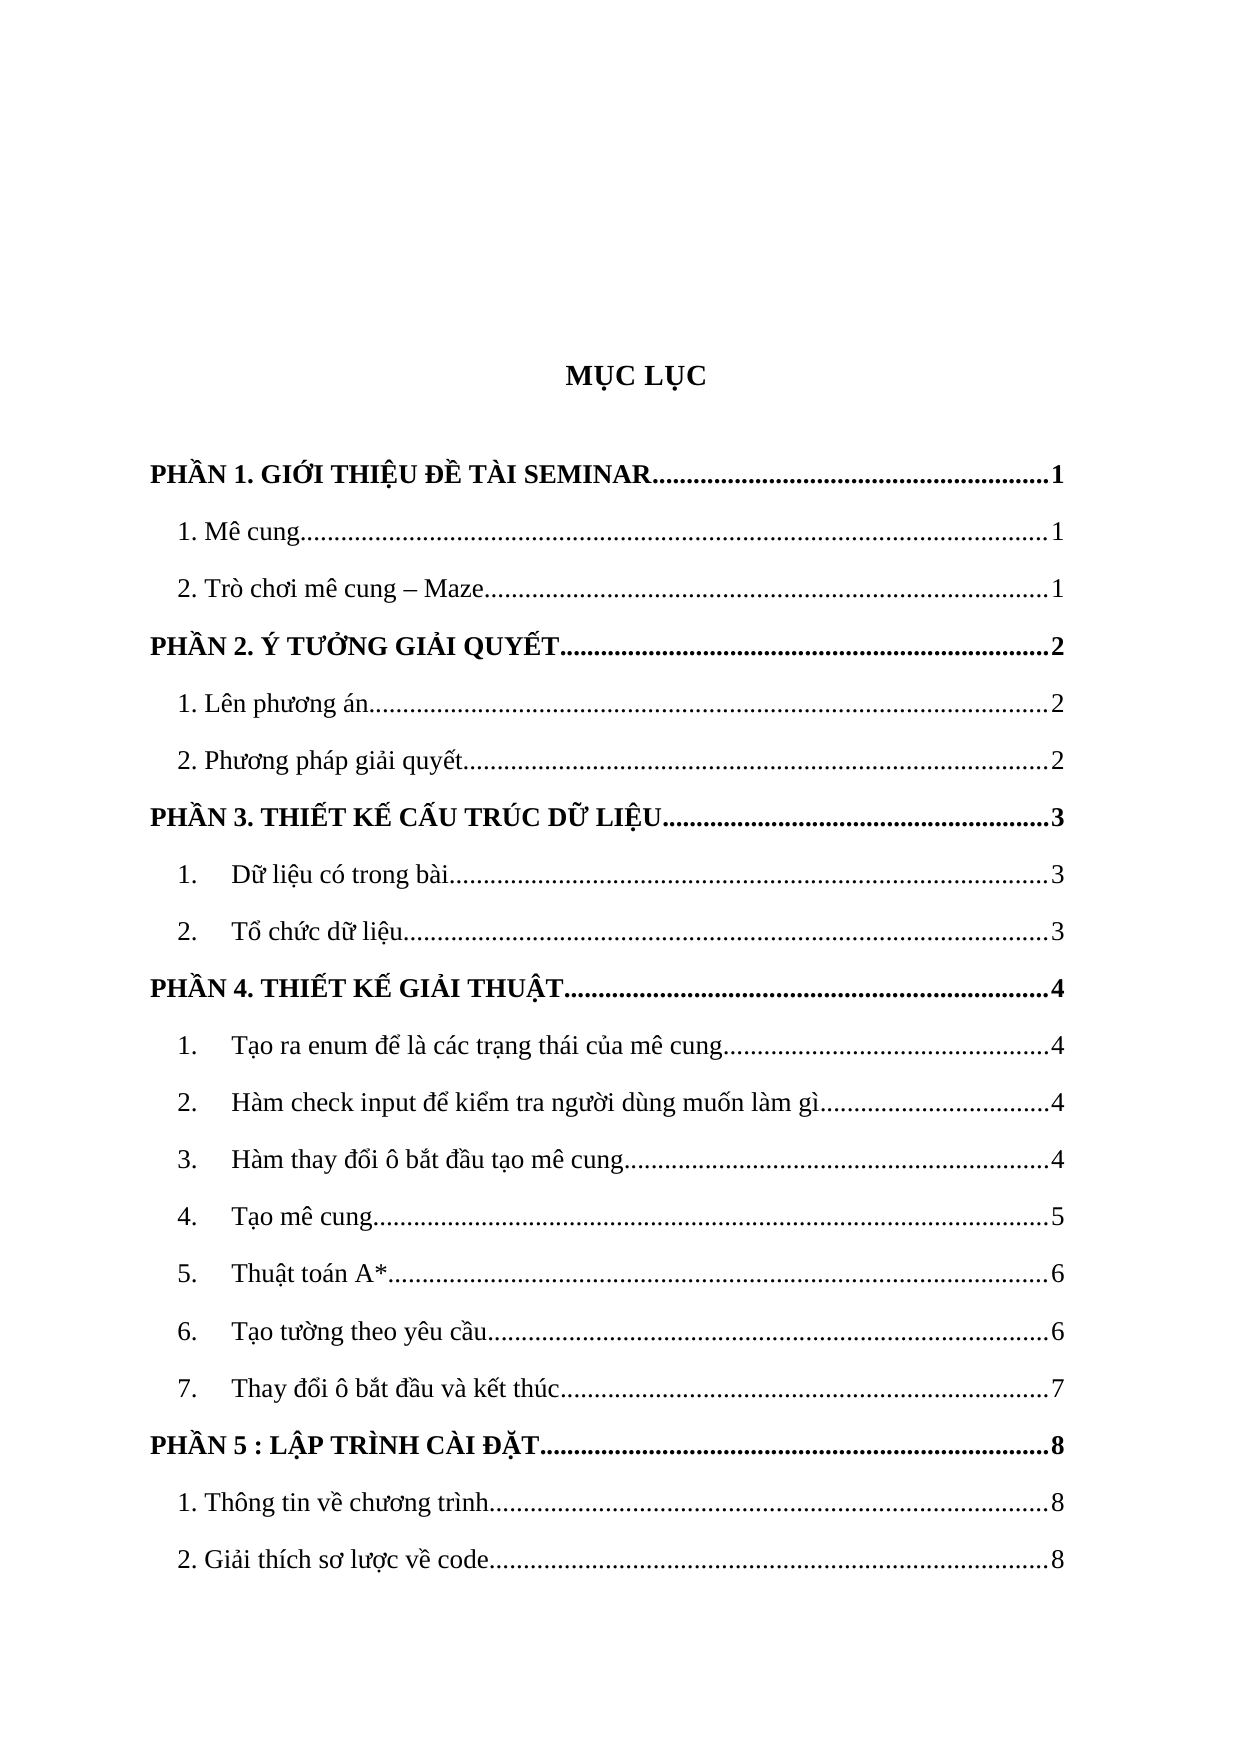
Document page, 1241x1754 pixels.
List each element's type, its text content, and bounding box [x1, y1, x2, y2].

title MỤC LỤC [150, 358, 1122, 392]
